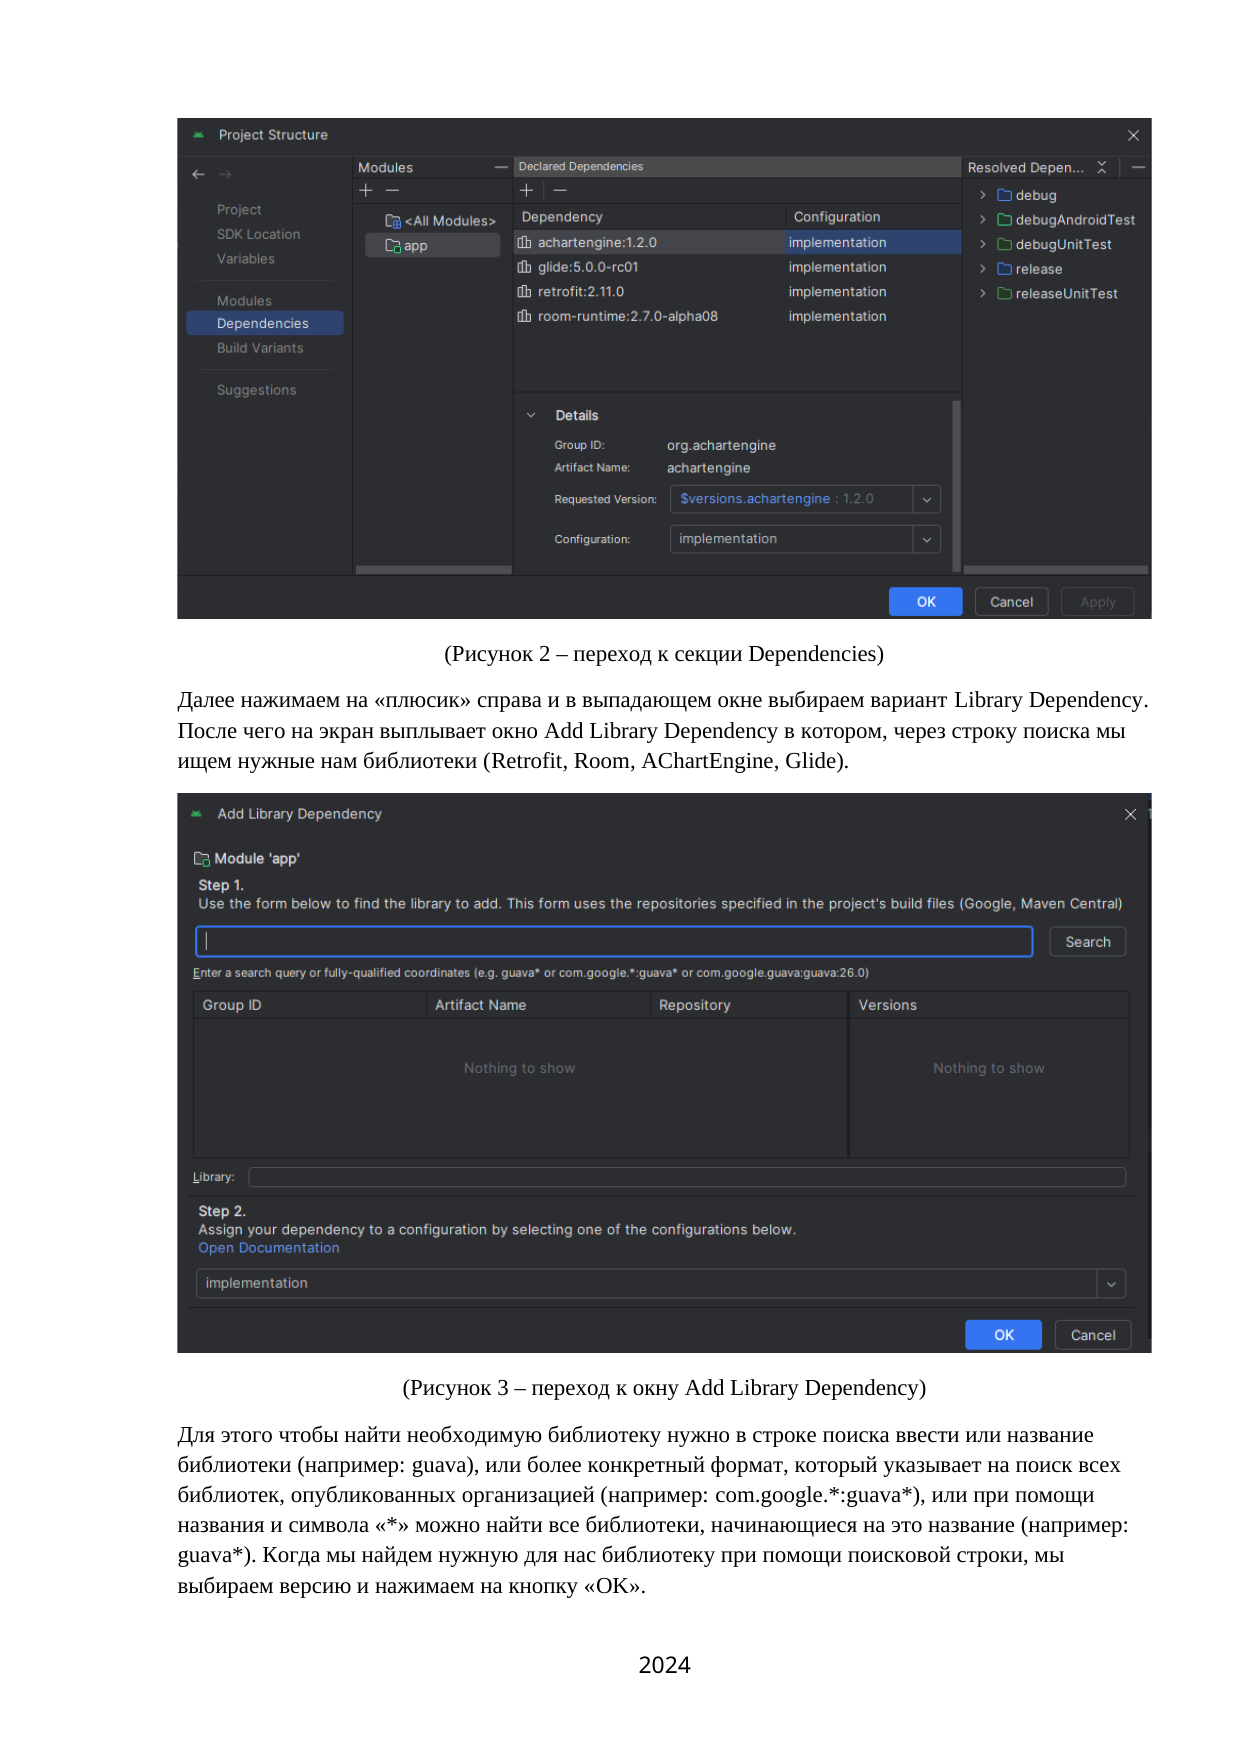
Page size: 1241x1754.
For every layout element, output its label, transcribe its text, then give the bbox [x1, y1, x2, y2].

picture [177, 793, 1152, 1353]
text (Рисунок 3 – переход к окну Add Library Dependency) [177, 1374, 1152, 1400]
picture [177, 118, 1152, 619]
text Для этого чтобы найти необходимую библиотеку нужно в строке поиска ввести или название библиотеки (например: guava), или более конкретный формат, который указывает на поиск всех библиотек, опубликованных организацией (например: com.google.*:guava*), или при помощи названия и символа «*» можно найти все библиотеки, начинающиеся на это название (например: guava*). Когда мы найдем нужную для нас библиотеку при помощи поисковой строки, мы выбираем версию и нажимаем на кнопку «OK». [177, 1421, 1152, 1598]
text (Рисунок 2 – переход к секции Dependencies) [177, 639, 1152, 666]
text Далее нажимаем на «плюсик» справа и в выпадающем окне выбираем вариант Library Dependency. После чего на экран выплывает окно Add Library Dependency в котором, через строку поиска мы ищем нужные нам библиотеки (Retrofit, Room, AChartEngine, Glide). [177, 686, 1152, 773]
